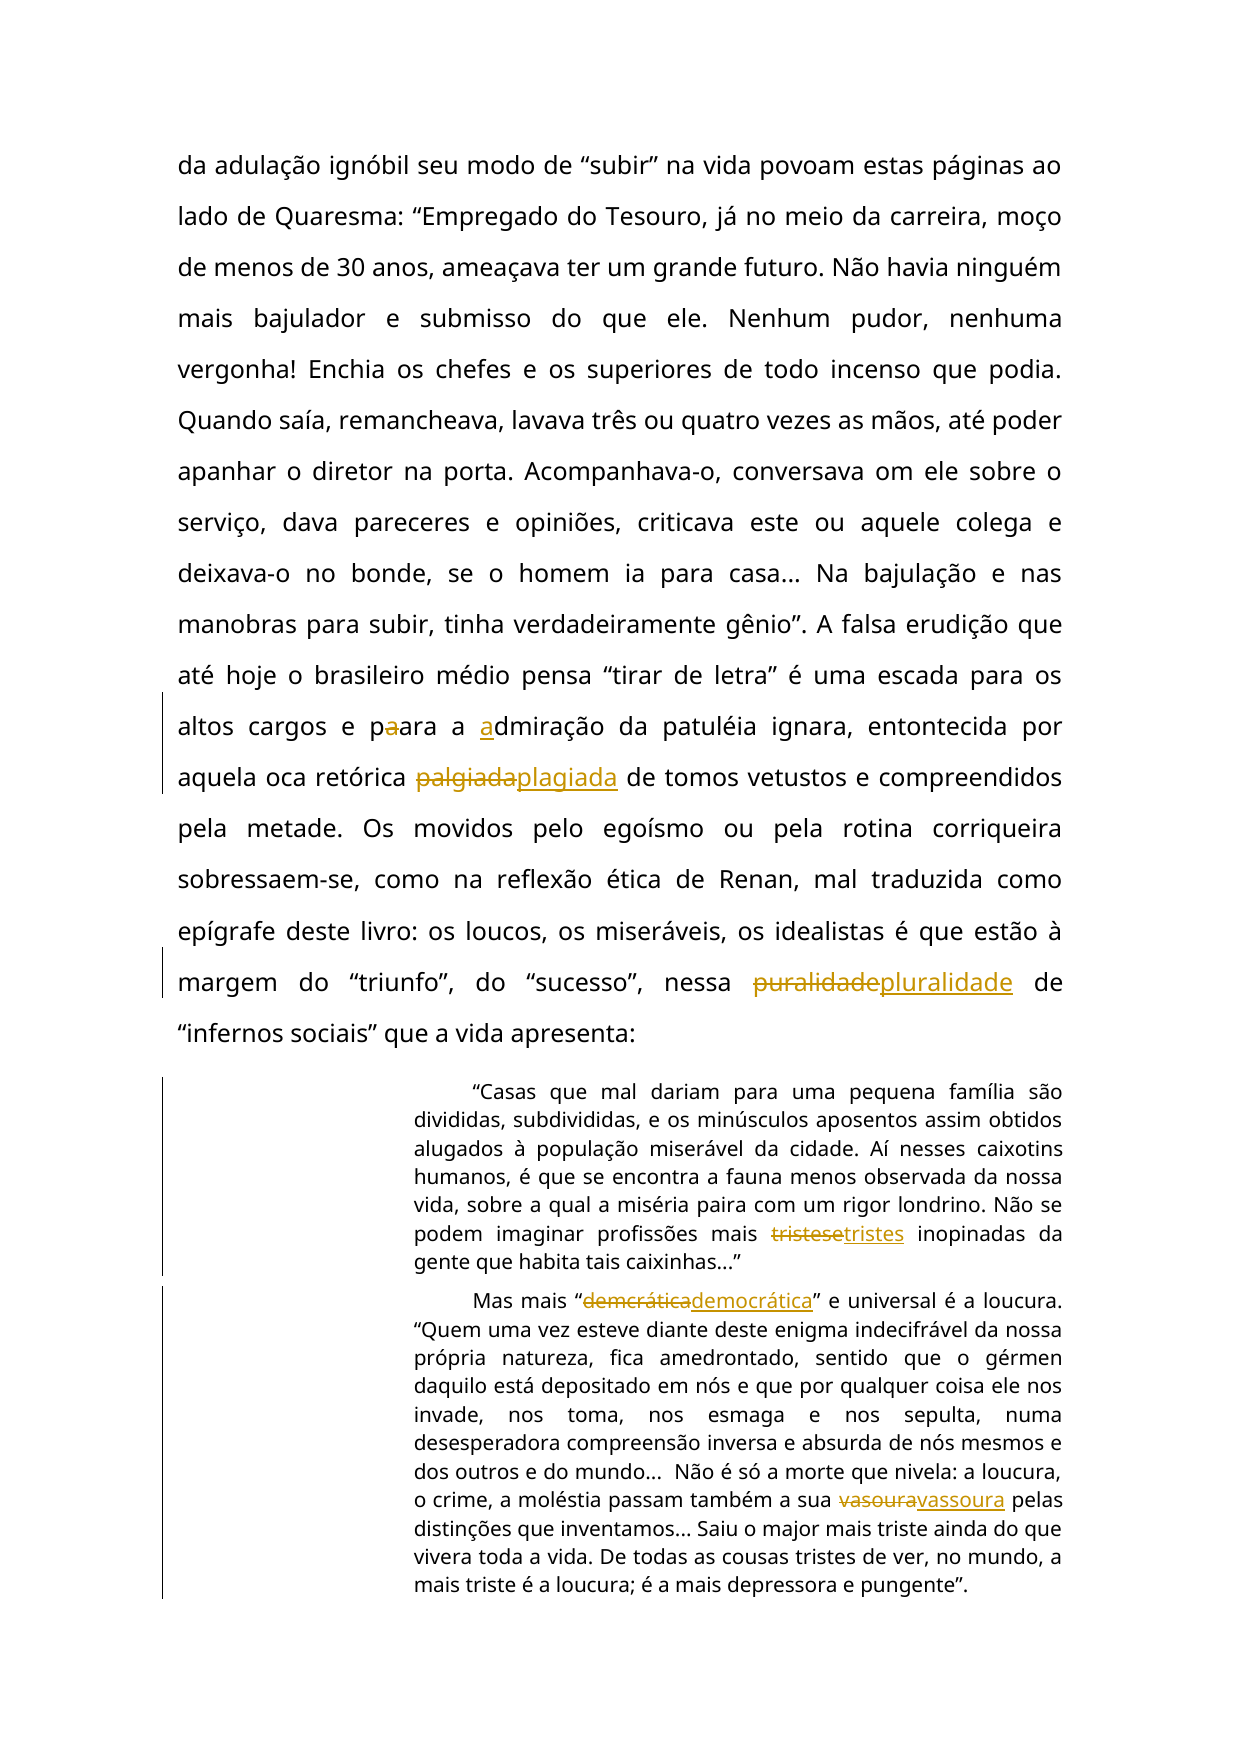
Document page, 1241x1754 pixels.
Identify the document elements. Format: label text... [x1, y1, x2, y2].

text Mas mais “” e universal é a loucura. “Quem uma vez esteve diante deste enigma indecifrável da nossa própria natureza, fica amedrontado, sentido que o gérmen daquilo está depositado em nós e que por qualquer coisa ele nos invade, nos toma, nos esmaga e nos sepulta, numa desesperadora compreensão inversa e absurda de nós mesmos e dos outros e do mundo... Não é só a morte que nivela: a loucura, o crime, a moléstia passam também a sua pelas distinções que inventamos... Saiu o major mais triste ainda do que vivera toda a vida. De todas as cousas tristes de ver, no mundo, a mais triste é a loucura; é a mais depressora e pungente”. [413, 1286, 1063, 1599]
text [177, 148, 1063, 1049]
text “Casas que mal dariam para uma pequena família são divididas, subdivididas, e os minúsculos aposentos assim obtidos alugados à população miserável da cidade. Aí nesses caixotins humanos, é que se encontra a fauna menos observada da nossa vida, sobre a qual a miséria paira com um rigor londrino. Não se podem imaginar profissões mais inopinadas da gente que habita tais caixinhas...” [413, 1077, 1063, 1276]
